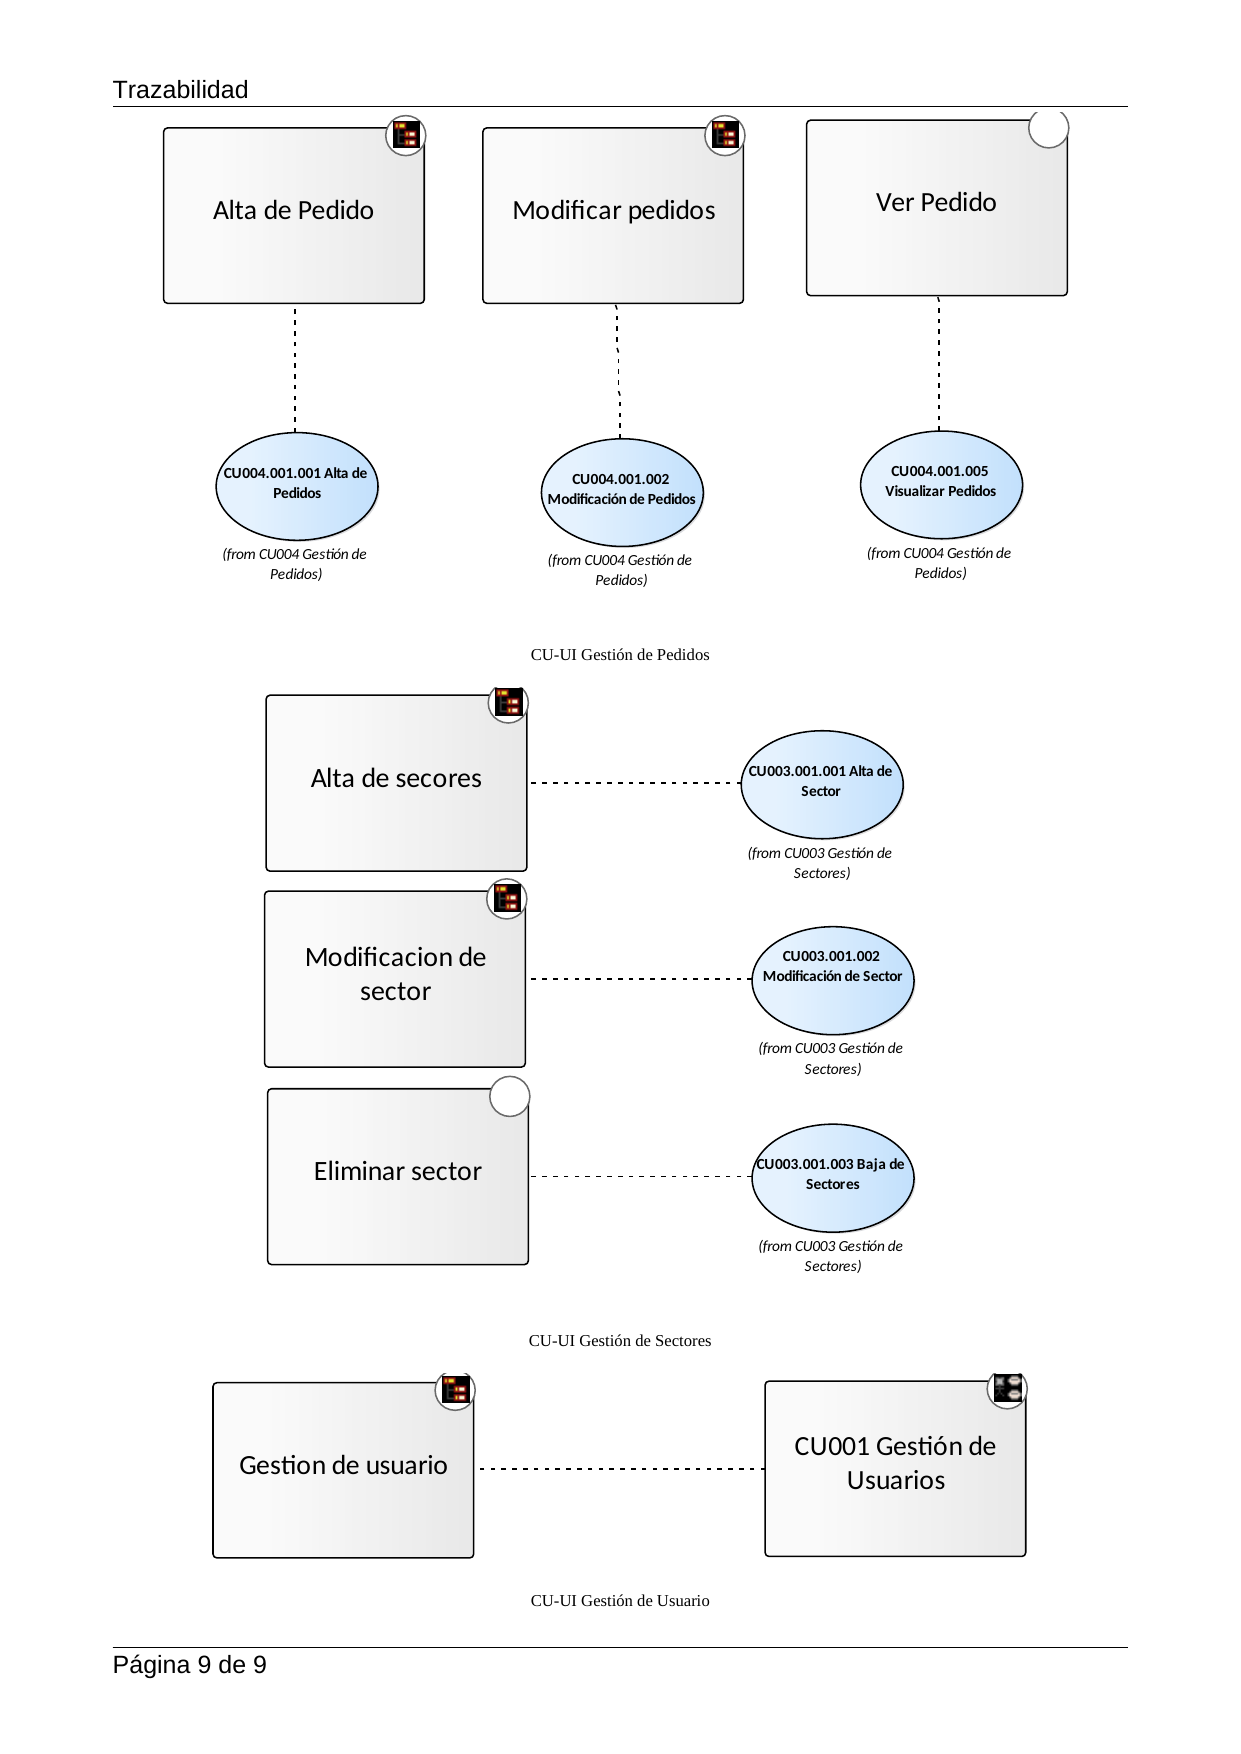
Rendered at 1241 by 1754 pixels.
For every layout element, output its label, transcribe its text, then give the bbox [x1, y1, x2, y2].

text CU-UI Gestión de Sectores [112, 1330, 1128, 1349]
text CU-UI Gestión de Usuario [112, 1591, 1128, 1610]
text CU-UI Gestión de Pedidos [112, 644, 1128, 663]
